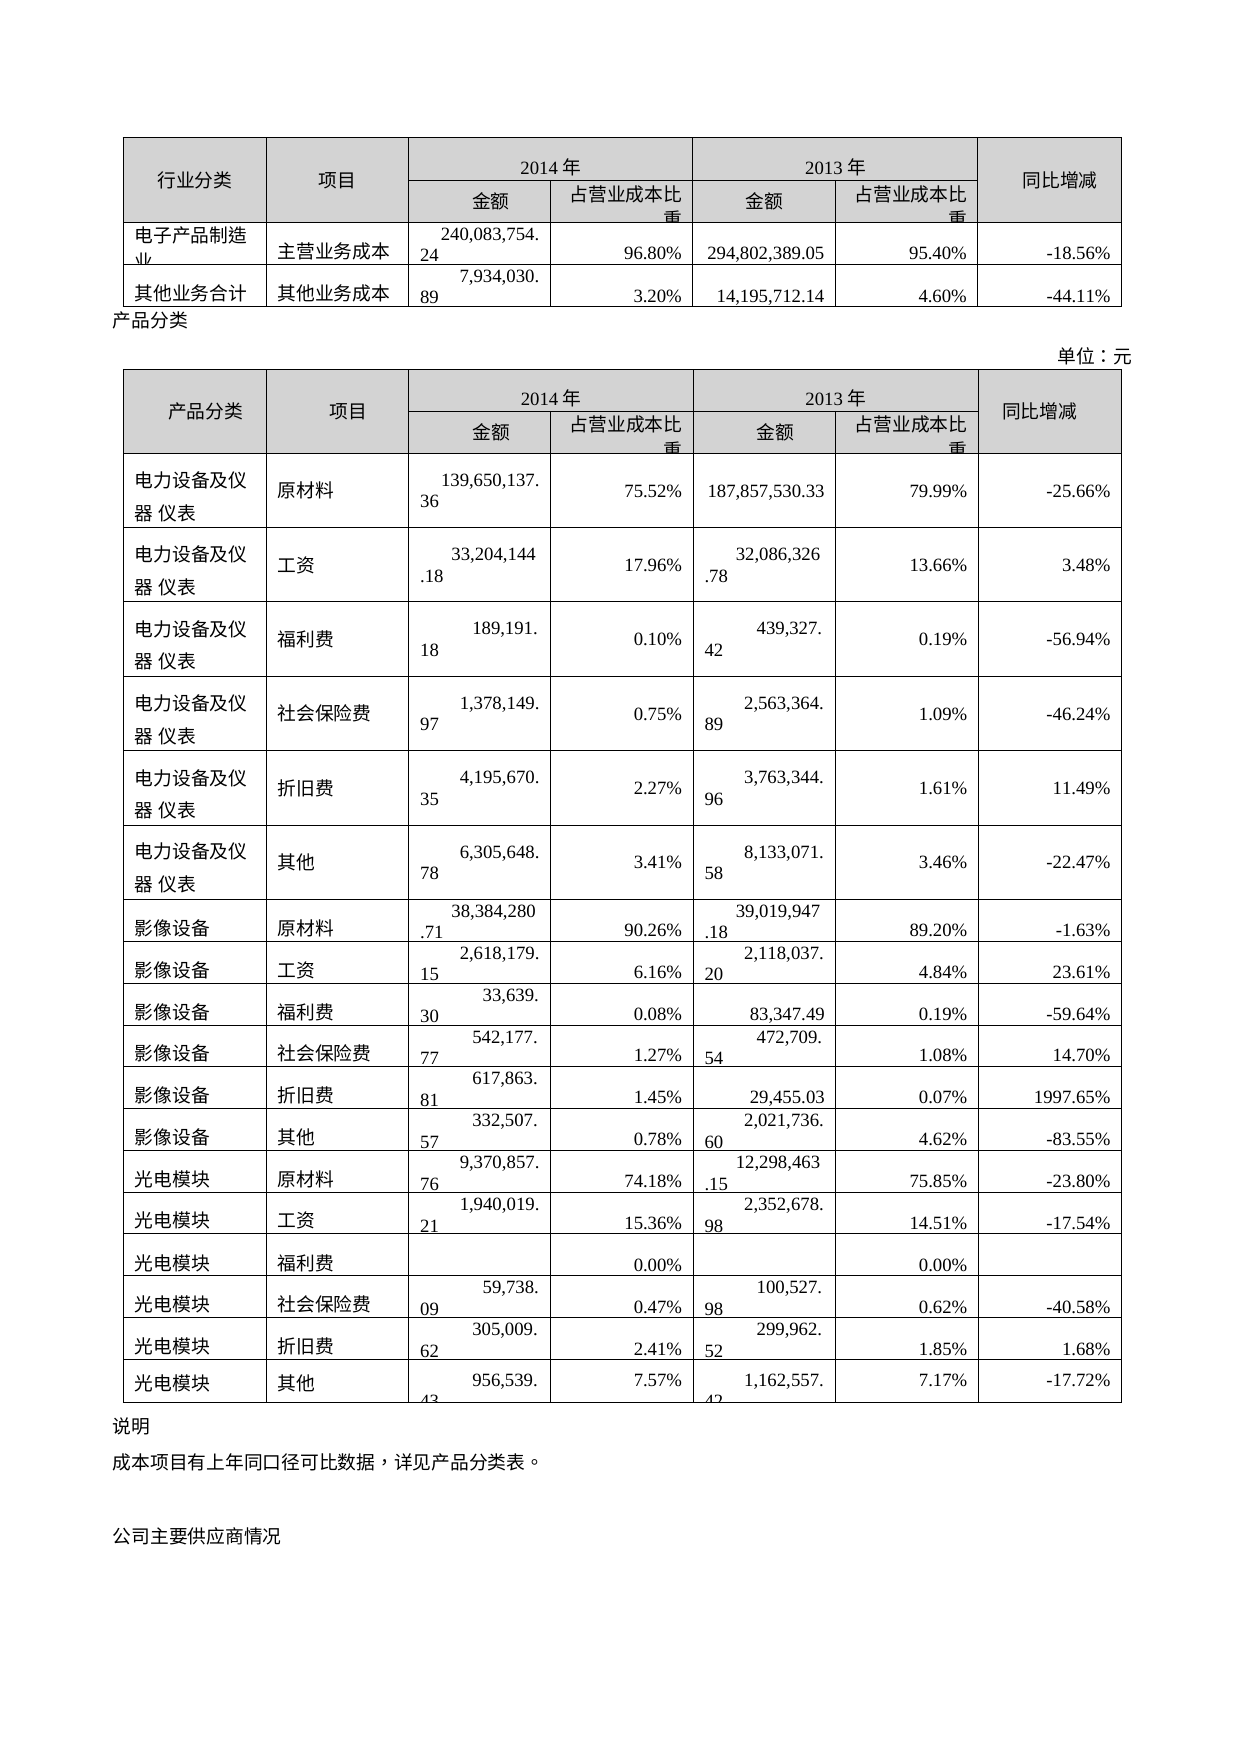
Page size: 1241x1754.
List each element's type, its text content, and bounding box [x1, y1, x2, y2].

table_cell 3,763,344.96 [694, 751, 835, 824]
table_cell 光电模块 [124, 1193, 266, 1233]
table_cell 0.47% [551, 1276, 693, 1317]
table_cell 电力设备及仪器 仪表 [124, 751, 266, 824]
table_cell -83.55% [979, 1109, 1121, 1150]
table_cell 光电模块 [124, 1234, 266, 1275]
table_cell 240,083,754.24 [409, 223, 550, 264]
table_cell 1997.65% [979, 1067, 1121, 1108]
table_cell 0.10% [551, 602, 693, 676]
table_cell 社会保险费 [267, 1276, 408, 1317]
table_cell 0.62% [836, 1276, 978, 1317]
table_cell 1.68% [979, 1318, 1121, 1359]
table_cell 电力设备及仪器 仪表 [124, 826, 266, 898]
table_cell 33,639.30 [409, 984, 550, 1024]
table_cell 189,191.18 [409, 602, 550, 676]
table_cell 15.36% [551, 1193, 693, 1233]
table_cell 影像设备 [124, 900, 266, 941]
table_cell 折旧费 [267, 1067, 408, 1108]
table_cell 1.27% [551, 1026, 693, 1066]
table_header 产品分类 [124, 370, 266, 453]
table_header 2013 年 [694, 370, 978, 411]
table_cell -17.54% [979, 1193, 1121, 1233]
table_cell -40.58% [979, 1276, 1121, 1317]
table_cell 83,347.49 [694, 984, 835, 1024]
table_cell 3.46% [836, 826, 978, 898]
table_cell 39,019,947.18 [694, 900, 835, 941]
table_cell 7.17% [836, 1360, 978, 1402]
table_cell 187,857,530.33 [694, 454, 835, 527]
table_cell -25.66% [979, 454, 1121, 527]
table_cell 299,962.52 [694, 1318, 835, 1359]
table_cell 1.08% [836, 1026, 978, 1066]
table_cell -56.94% [979, 602, 1121, 676]
table_cell 其他业务成本 [267, 265, 408, 306]
table_cell 90.26% [551, 900, 693, 941]
table_cell 12,298,463.15 [694, 1151, 835, 1192]
table_cell [979, 1234, 1121, 1275]
table_cell 社会保险费 [267, 677, 408, 750]
table_header 同比增减 [979, 370, 1121, 453]
table_cell 电力设备及仪器 仪表 [124, 528, 266, 601]
table_cell 542,177.77 [409, 1026, 550, 1066]
text 说明 [113, 1414, 1132, 1439]
table_cell 光电模块 [124, 1276, 266, 1317]
table_cell 金额 [409, 181, 550, 222]
table_cell 3.20% [551, 265, 692, 306]
table_cell 2,021,736.60 [694, 1109, 835, 1150]
table_cell 75.52% [551, 454, 693, 527]
table_cell 影像设备 [124, 984, 266, 1024]
table_cell -23.80% [979, 1151, 1121, 1192]
table_cell 294,802,389.05 [693, 223, 835, 264]
table_header 同比增减 [978, 138, 1121, 222]
table_cell 光电模块 [124, 1360, 266, 1402]
table_cell 影像设备 [124, 1067, 266, 1108]
table_cell 617,863.81 [409, 1067, 550, 1108]
table_cell 23.61% [979, 942, 1121, 982]
table_cell 13.66% [836, 528, 978, 601]
table_cell 0.78% [551, 1109, 693, 1150]
text 成本项目有上年同口径可比数据，详见产品分类表。 [113, 1450, 1132, 1475]
table_cell 原材料 [267, 900, 408, 941]
table_header 项目 [267, 138, 408, 222]
table_header 2014 年 [409, 370, 693, 411]
table_header 项目 [267, 370, 408, 453]
table_cell 956,539.43 [409, 1360, 550, 1402]
table_cell 主营业务成本 [267, 223, 408, 264]
table_cell -18.56% [978, 223, 1121, 264]
text 公司主要供应商情况 [113, 1523, 1132, 1549]
table_cell 14,195,712.14 [693, 265, 835, 306]
table_cell 75.85% [836, 1151, 978, 1192]
table_cell 1.85% [836, 1318, 978, 1359]
table_cell 电子产品制造业 [124, 223, 266, 264]
table_cell 7.57% [551, 1360, 693, 1402]
table_cell 1,378,149.97 [409, 677, 550, 750]
table_cell -17.72% [979, 1360, 1121, 1402]
table_cell 7,934,030.89 [409, 265, 550, 306]
table_cell 332,507.57 [409, 1109, 550, 1150]
table_cell 影像设备 [124, 1109, 266, 1150]
table_cell 96.80% [551, 223, 692, 264]
table_cell -44.11% [978, 265, 1121, 306]
table_cell 29,455.03 [694, 1067, 835, 1108]
table_cell 光电模块 [124, 1318, 266, 1359]
table_cell 福利费 [267, 984, 408, 1024]
table_cell 1.45% [551, 1067, 693, 1108]
table_cell 305,009.62 [409, 1318, 550, 1359]
table_cell 社会保险费 [267, 1026, 408, 1066]
table_cell 1.09% [836, 677, 978, 750]
table_cell 4,195,670.35 [409, 751, 550, 824]
table_cell 工资 [267, 1193, 408, 1233]
table_cell 439,327.42 [694, 602, 835, 676]
table_cell 2,618,179.15 [409, 942, 550, 982]
table_cell 100,527.98 [694, 1276, 835, 1317]
table_cell 0.19% [836, 984, 978, 1024]
table_cell -46.24% [979, 677, 1121, 750]
table_cell 其他 [267, 826, 408, 898]
table_cell 占营业成本比重 [836, 181, 977, 222]
table_cell -59.64% [979, 984, 1121, 1024]
table_cell 福利费 [267, 602, 408, 676]
table_cell 2,352,678.98 [694, 1193, 835, 1233]
table_cell 6,305,648.78 [409, 826, 550, 898]
table_cell 0.00% [551, 1234, 693, 1275]
table_cell 9,370,857.76 [409, 1151, 550, 1192]
table_cell 工资 [267, 942, 408, 982]
table_cell 38,384,280.71 [409, 900, 550, 941]
table_cell 其他 [267, 1109, 408, 1150]
table_cell 4.84% [836, 942, 978, 982]
table_cell 影像设备 [124, 942, 266, 982]
table_cell 工资 [267, 528, 408, 601]
table_cell 8,133,071.58 [694, 826, 835, 898]
table_cell 折旧费 [267, 751, 408, 824]
table_cell 6.16% [551, 942, 693, 982]
table_cell 139,650,137.36 [409, 454, 550, 527]
table_header 行业分类 [124, 138, 266, 222]
table_cell [409, 1234, 550, 1275]
table_cell 0.00% [836, 1234, 978, 1275]
table_cell 电力设备及仪器 仪表 [124, 677, 266, 750]
table_cell 2.27% [551, 751, 693, 824]
table_cell 原材料 [267, 1151, 408, 1192]
table_cell 光电模块 [124, 1151, 266, 1192]
table_cell 14.51% [836, 1193, 978, 1233]
table_cell 折旧费 [267, 1318, 408, 1359]
table_cell 2,563,364.89 [694, 677, 835, 750]
table_cell 33,204,144.18 [409, 528, 550, 601]
table_cell 59,738.09 [409, 1276, 550, 1317]
table_cell 3.48% [979, 528, 1121, 601]
table_cell 金额 [694, 412, 835, 453]
table_cell 其他 [267, 1360, 408, 1402]
table_cell -22.47% [979, 826, 1121, 898]
table_cell 占营业成本比重 [836, 412, 978, 453]
table_cell 0.75% [551, 677, 693, 750]
table_cell 0.08% [551, 984, 693, 1024]
table_cell 95.40% [836, 223, 977, 264]
table_cell 0.07% [836, 1067, 978, 1108]
table_cell 2,118,037.20 [694, 942, 835, 982]
table_cell 32,086,326.78 [694, 528, 835, 601]
text 产品分类 [113, 307, 1132, 333]
table_cell 1.61% [836, 751, 978, 824]
table_cell 1,162,557.42 [694, 1360, 835, 1402]
table_cell -1.63% [979, 900, 1121, 941]
table_cell 74.18% [551, 1151, 693, 1192]
table_cell 福利费 [267, 1234, 408, 1275]
table_cell 4.62% [836, 1109, 978, 1150]
table_cell 2.41% [551, 1318, 693, 1359]
table_header 2014 年 [409, 138, 692, 180]
table_cell 原材料 [267, 454, 408, 527]
table_cell 11.49% [979, 751, 1121, 824]
table_cell 其他业务合计 [124, 265, 266, 306]
table_cell 金额 [693, 181, 835, 222]
table_cell 79.99% [836, 454, 978, 527]
table_cell 电力设备及仪器 仪表 [124, 454, 266, 527]
table_cell 占营业成本比重 [551, 181, 692, 222]
table_cell 472,709.54 [694, 1026, 835, 1066]
table_cell 4.60% [836, 265, 977, 306]
table_cell 占营业成本比重 [551, 412, 693, 453]
table_cell 14.70% [979, 1026, 1121, 1066]
table_cell 电力设备及仪器 仪表 [124, 602, 266, 676]
table_cell 3.41% [551, 826, 693, 898]
table_cell 0.19% [836, 602, 978, 676]
table_cell 金额 [409, 412, 550, 453]
table_cell [694, 1234, 835, 1275]
table_cell 1,940,019.21 [409, 1193, 550, 1233]
table_header 2013 年 [693, 138, 977, 180]
text 单位：元 [113, 343, 1132, 369]
table_cell 影像设备 [124, 1026, 266, 1066]
table_cell 17.96% [551, 528, 693, 601]
table_cell 89.20% [836, 900, 978, 941]
